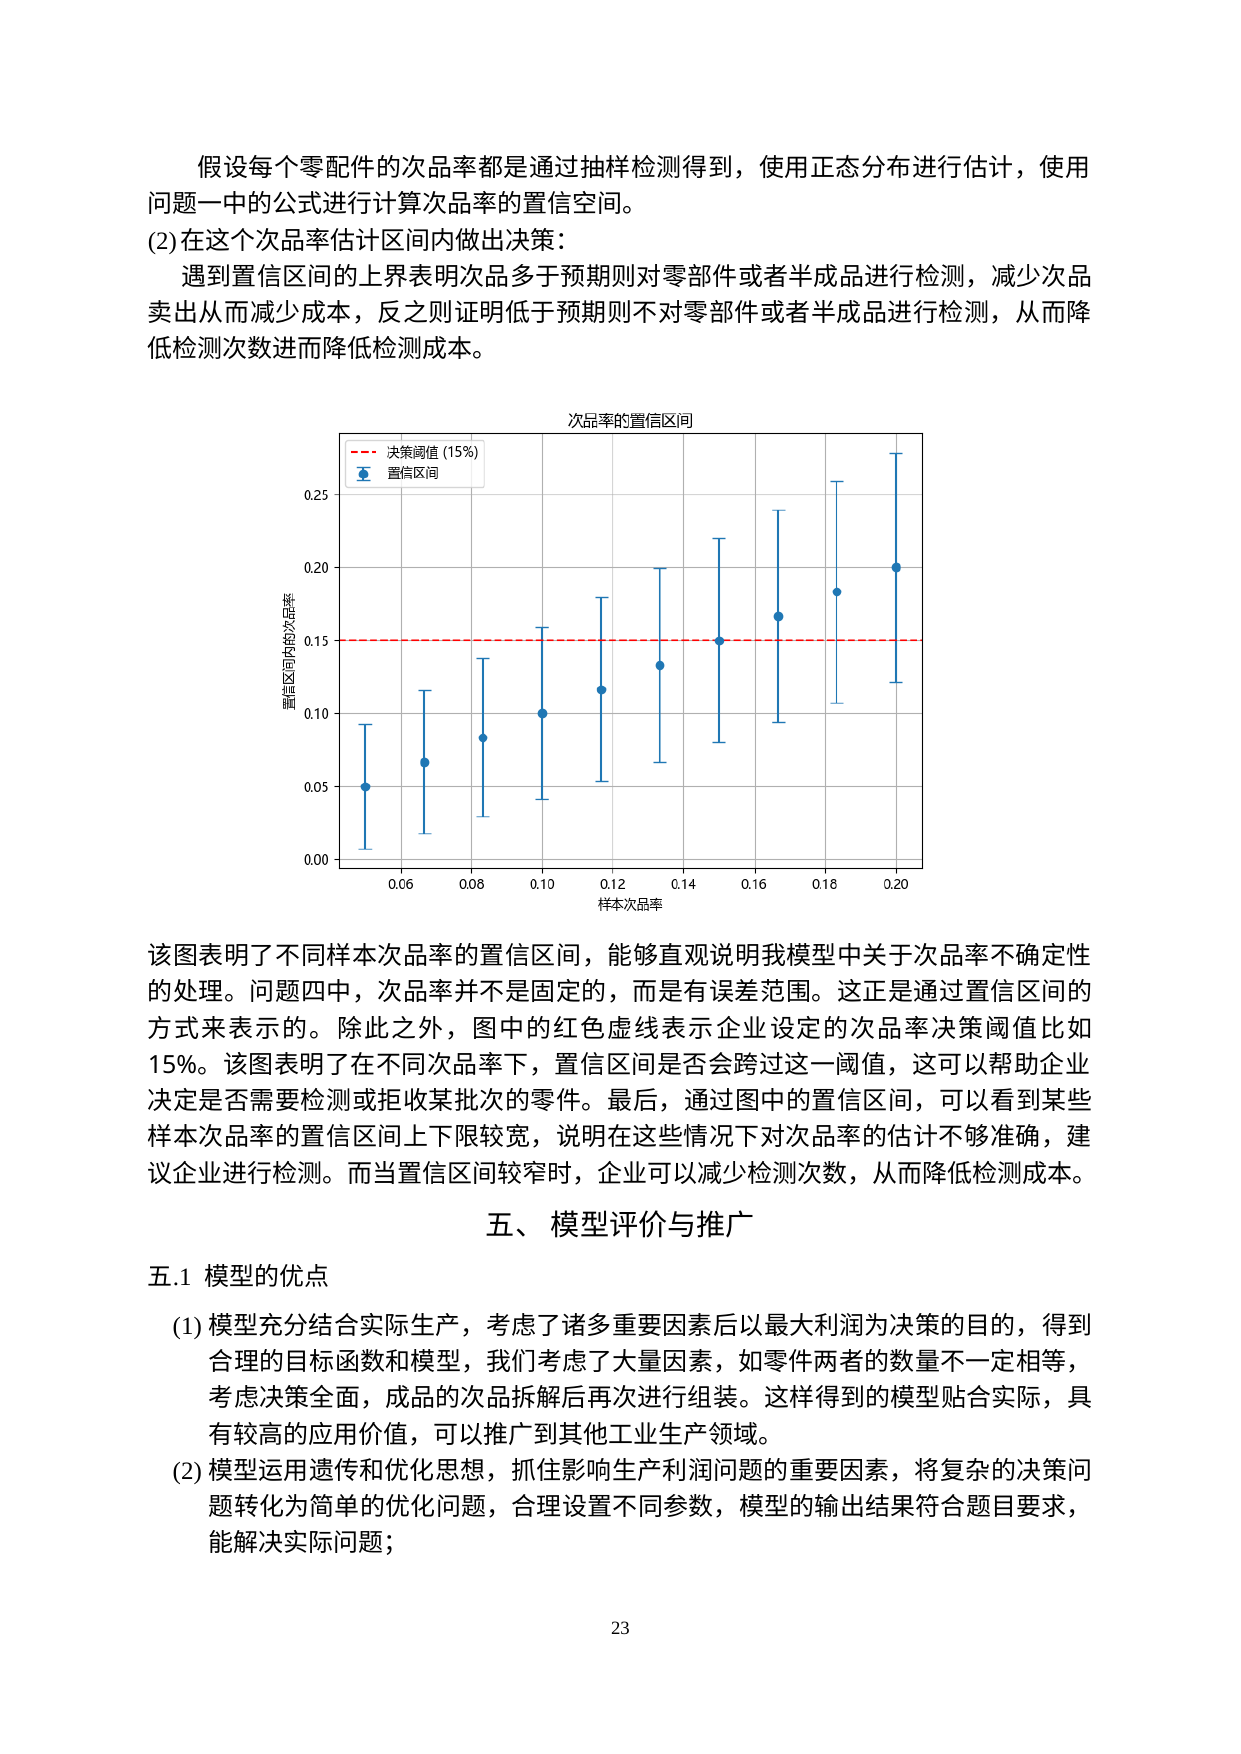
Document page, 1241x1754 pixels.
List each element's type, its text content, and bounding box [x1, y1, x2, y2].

picture [244, 365, 997, 930]
list 模型充分结合实际生产，考虑了诸多重要因素后以最大利润为决策的目的，得到合理的目标函数和模型，我们考虑了大量因素，如零件两者的数量不一定相等，考虑决策全面，成品的次品拆解后再次进行组装。这样得到的模型贴合实际，具有较高的应用价值，可以推广到其他工业生产领域。 [172, 1305, 1092, 1450]
list 在这个次品率估计区间内做出决策： [148, 220, 1092, 256]
list 模型运用遗传和优化思想，抓住影响生产利润问题的重要因素，将复杂的决策问题转化为简单的优化问题，合理设置不同参数，模型的输出结果符合题目要求，能解决实际问题； [172, 1450, 1092, 1559]
list 假设每个零配件的次品率都是通过抽样检测得到，使用正态分布进行估计，使用问题一中的公式进行计算次品率的置信空间。 [148, 148, 1092, 220]
subtitle 模型的优点 [148, 1257, 1092, 1293]
subtitle 模型评价与推广 [148, 1202, 1092, 1244]
list 遇到置信区间的上界表明次品多于预期则对零部件或者半成品进行检测，减少次品卖出从而减少成本，反之则证明低于预期则不对零部件或者半成品进行检测，从而降低检测次数进而降低检测成本。 [148, 256, 1092, 365]
text 该图表明了不同样本次品率的置信区间，能够直观说明我模型中关于次品率不确定性的处理。问题四中，次品率并不是固定的，而是有误差范围。这正是通过置信区间的方式来表示的。除此之外，图中的红色虚线表示企业设定的次品率决策阈值比如15%。该图表明了在不同次品率下，置信区间是否会跨过这一阈值，这可以帮助企业决定是否需要检测或拒收某批次的零件。最后，通过图中的置信区间，可以看到某些样本次品率的置信区间上下限较宽，说明在这些情况下对次品率的估计不够准确，建议企业进行检测。而当置信区间较窄时，企业可以减少检测次数，从而降低检测成本。 [148, 936, 1092, 1189]
